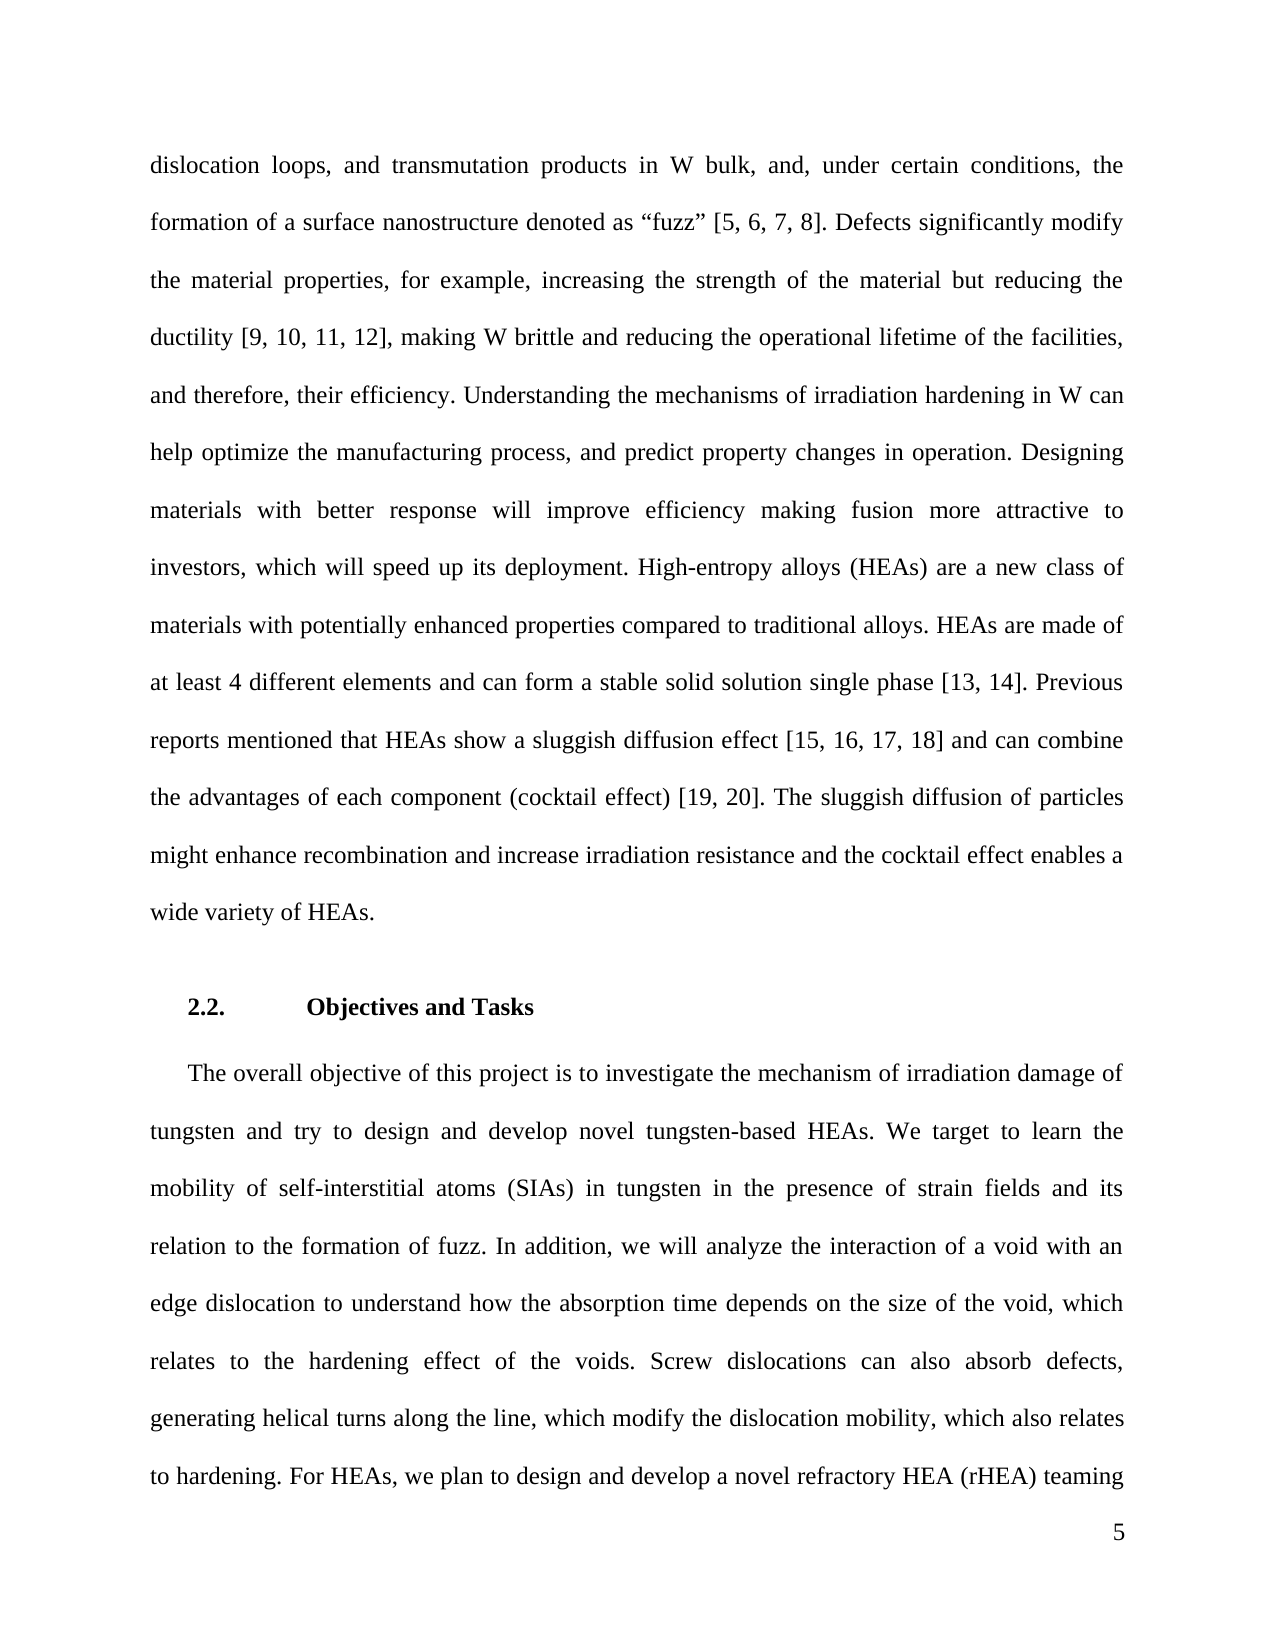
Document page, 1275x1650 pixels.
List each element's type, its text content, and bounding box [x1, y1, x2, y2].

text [150, 1058, 1125, 1489]
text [150, 150, 1125, 926]
subtitle Objectives and Tasks [187, 992, 1125, 1021]
